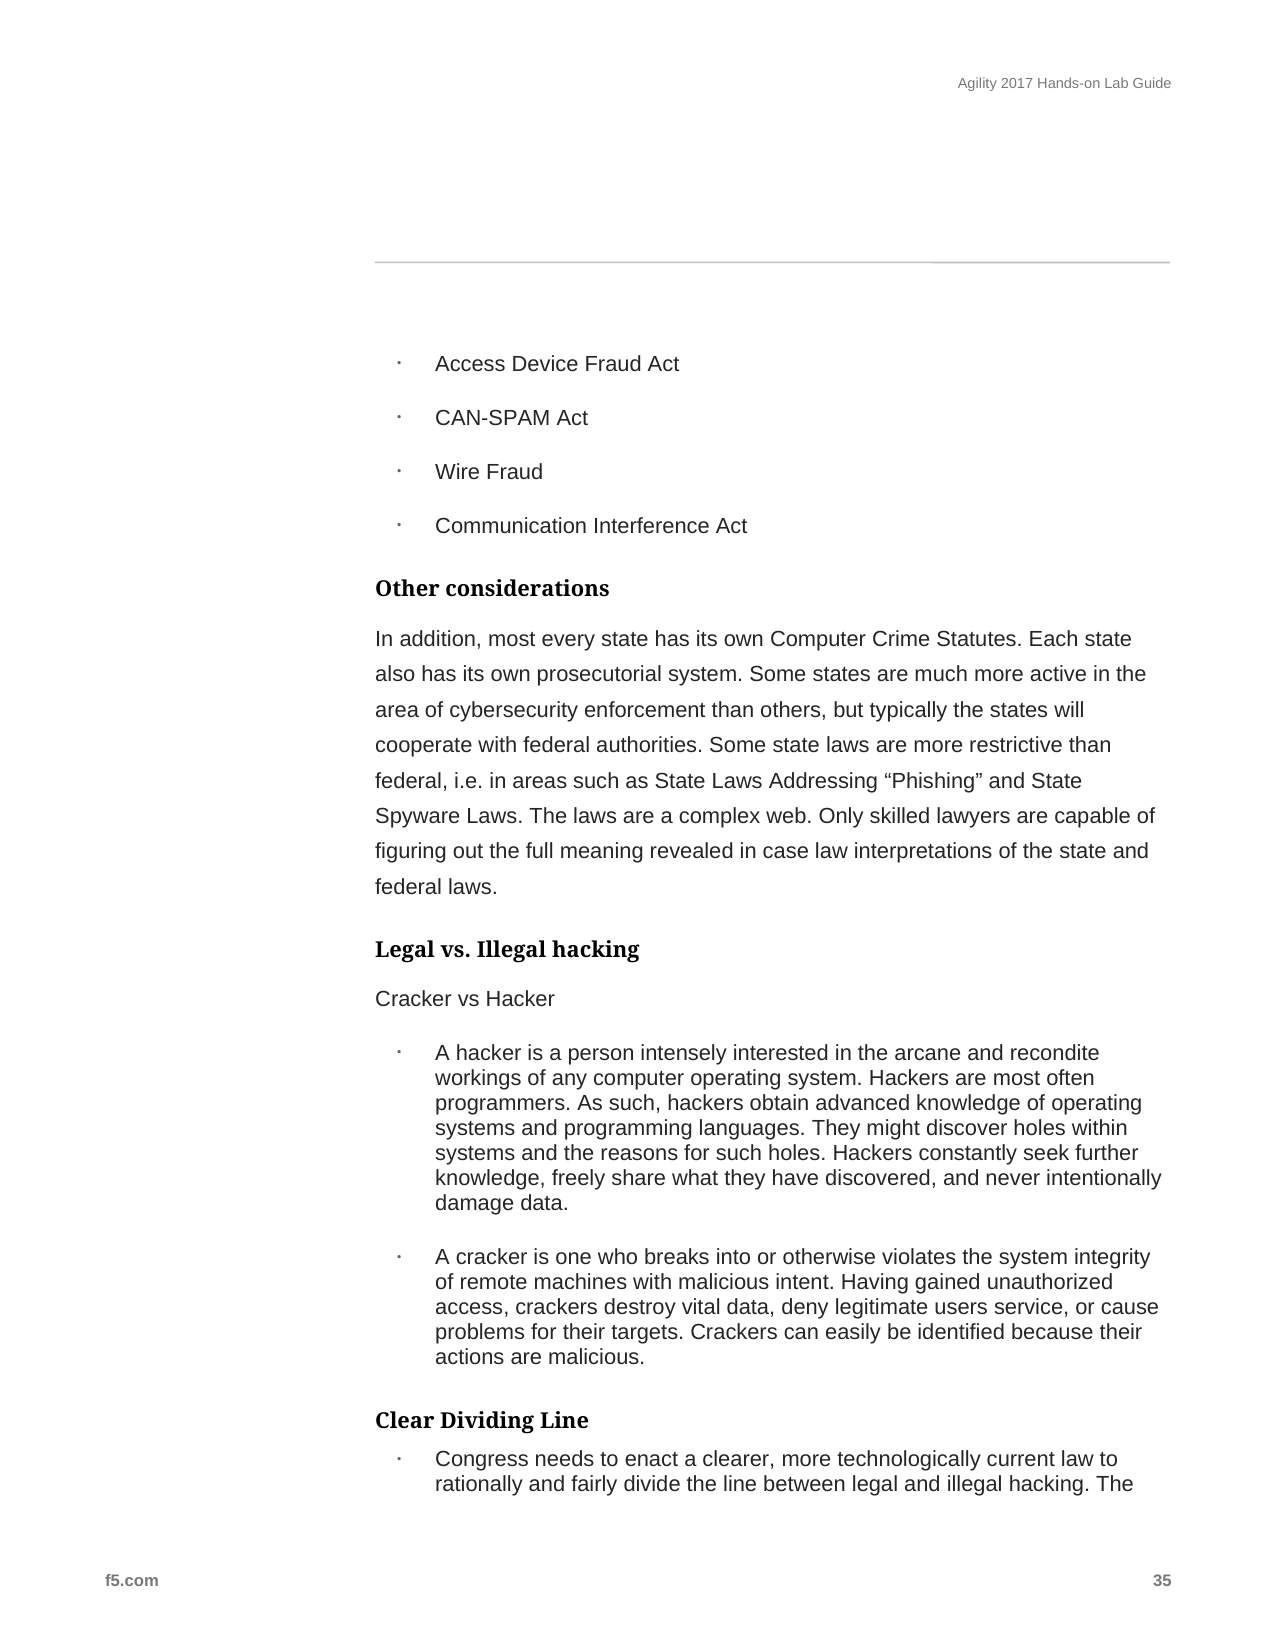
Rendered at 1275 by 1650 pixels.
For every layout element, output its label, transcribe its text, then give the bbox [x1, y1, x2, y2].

subtitle Other considerations [375, 568, 1171, 603]
subtitle Clear Dividing Line [375, 1399, 1171, 1434]
text CAN-SPAM Act [397, 405, 1171, 430]
text A cracker is one who breaks into or otherwise violates the system integrity of remote machines with malicious intent. Having gained unauthorized access, crackers destroy vital data, deny legitimate users service, or cause problems for their targets. Crackers can easily be identified because their actions are malicious. [397, 1245, 1171, 1370]
text Wire Fraud [397, 459, 1171, 484]
text Access Device Fraud Act [397, 351, 1171, 376]
text In addition, most every state has its own Computer Crime Statutes. Each state also has its own prosecutorial system. Some states are much more active in the area of cybersecurity enforcement than others, but typically the states will cooperate with federal authorities. Some state laws are more restrictive than federal, i.e. in areas such as State Laws Addressing “Phishing” and State Spyware Laws. The laws are a complex web. Only skilled lawyers are capable of figuring out the full meaning revealed in case law interpretations of the state and federal laws. [375, 616, 1171, 899]
text Cracker vs Hacker [375, 976, 1171, 1011]
subtitle Legal vs. Illegal hacking [375, 928, 1171, 963]
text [397, 1447, 1171, 1497]
text A hacker is a person intensely interested in the arcane and recondite workings of any computer operating system. Hackers are most often programmers. As such, hackers obtain advanced knowledge of operating systems and programming languages. They might discover holes within systems and the reasons for such holes. Hackers constantly seek further knowledge, freely share what they have discovered, and never intentionally damage data. [397, 1041, 1171, 1216]
text Communication Interference Act [397, 513, 1171, 538]
